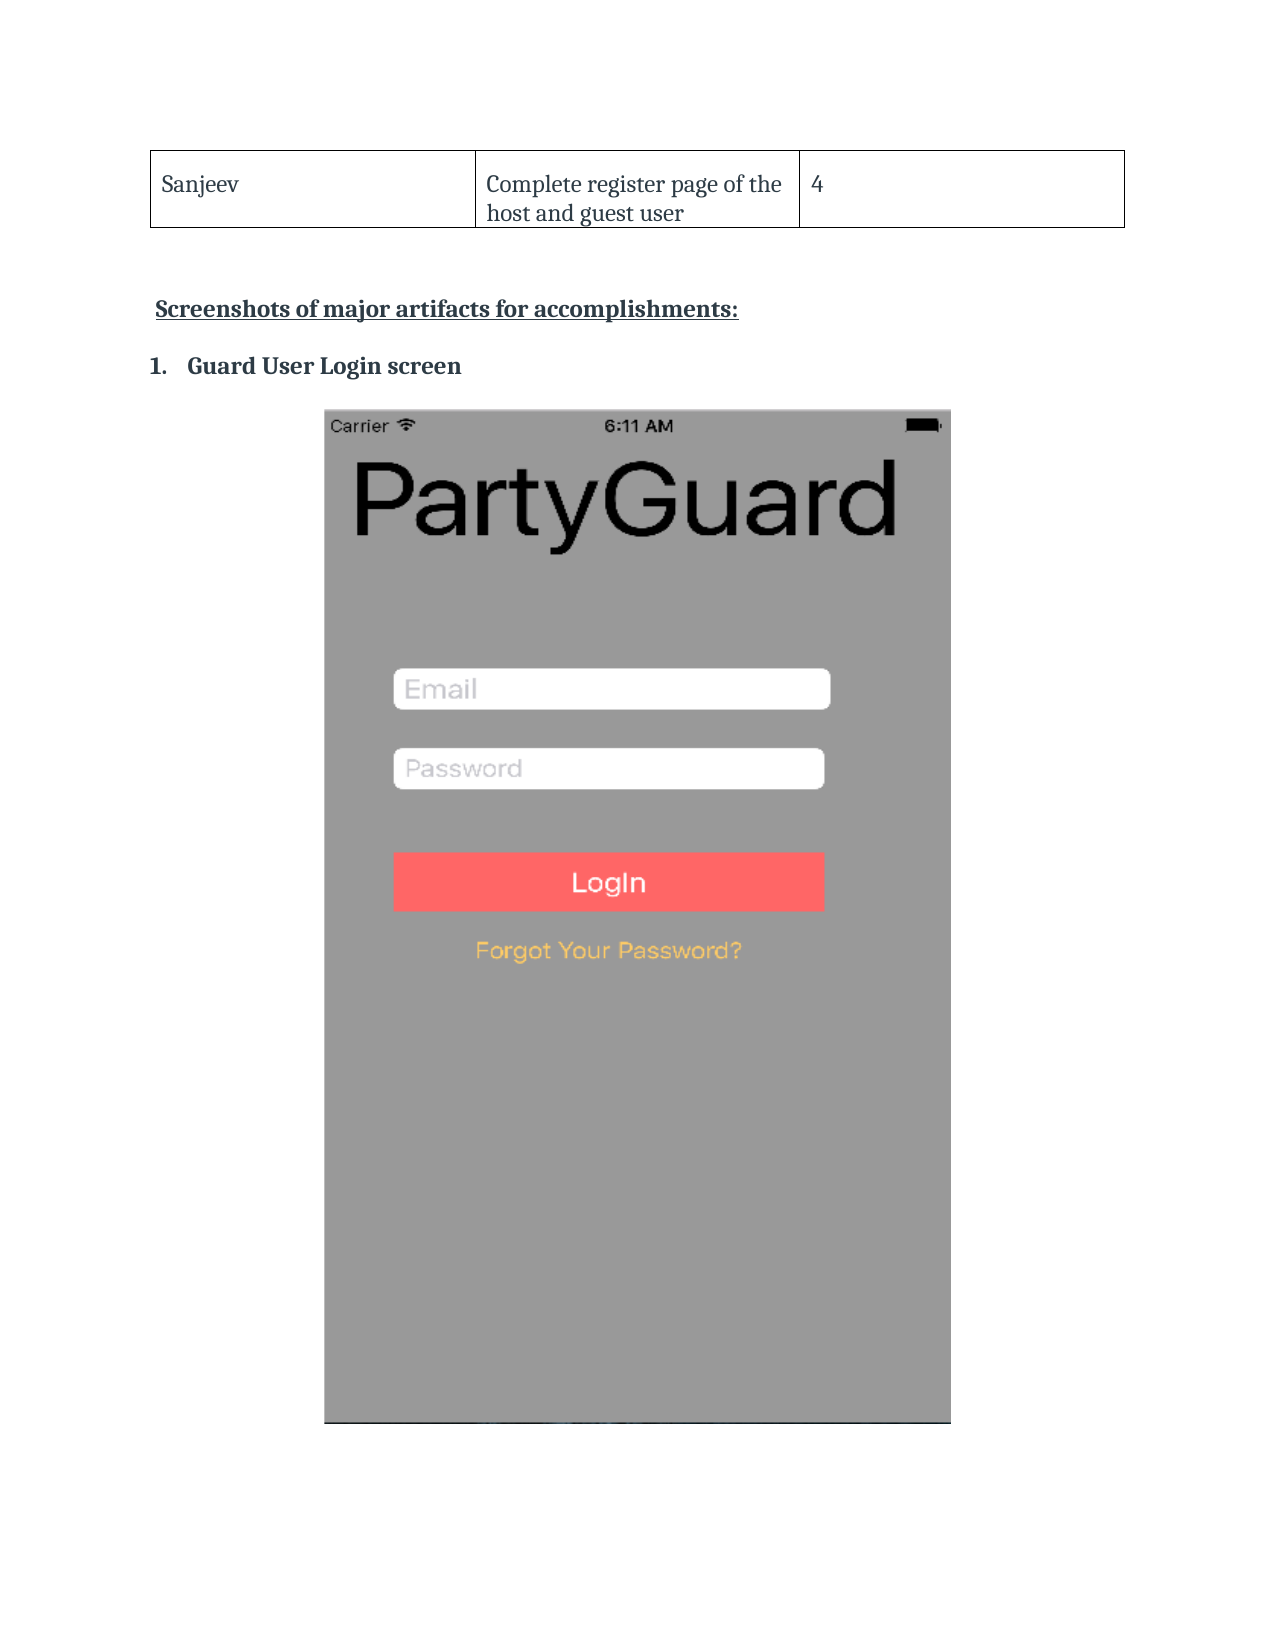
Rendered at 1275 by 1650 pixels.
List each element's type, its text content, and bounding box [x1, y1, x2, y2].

text Screenshots of major artifacts for accomplishments: [150, 294, 1125, 323]
table_cell 4 [800, 151, 1124, 227]
table_cell Complete register page of the host and guest user [476, 151, 799, 227]
list Guard User Login screen [150, 352, 1125, 381]
picture [324, 409, 951, 1424]
table_cell Sanjeev [151, 151, 475, 227]
